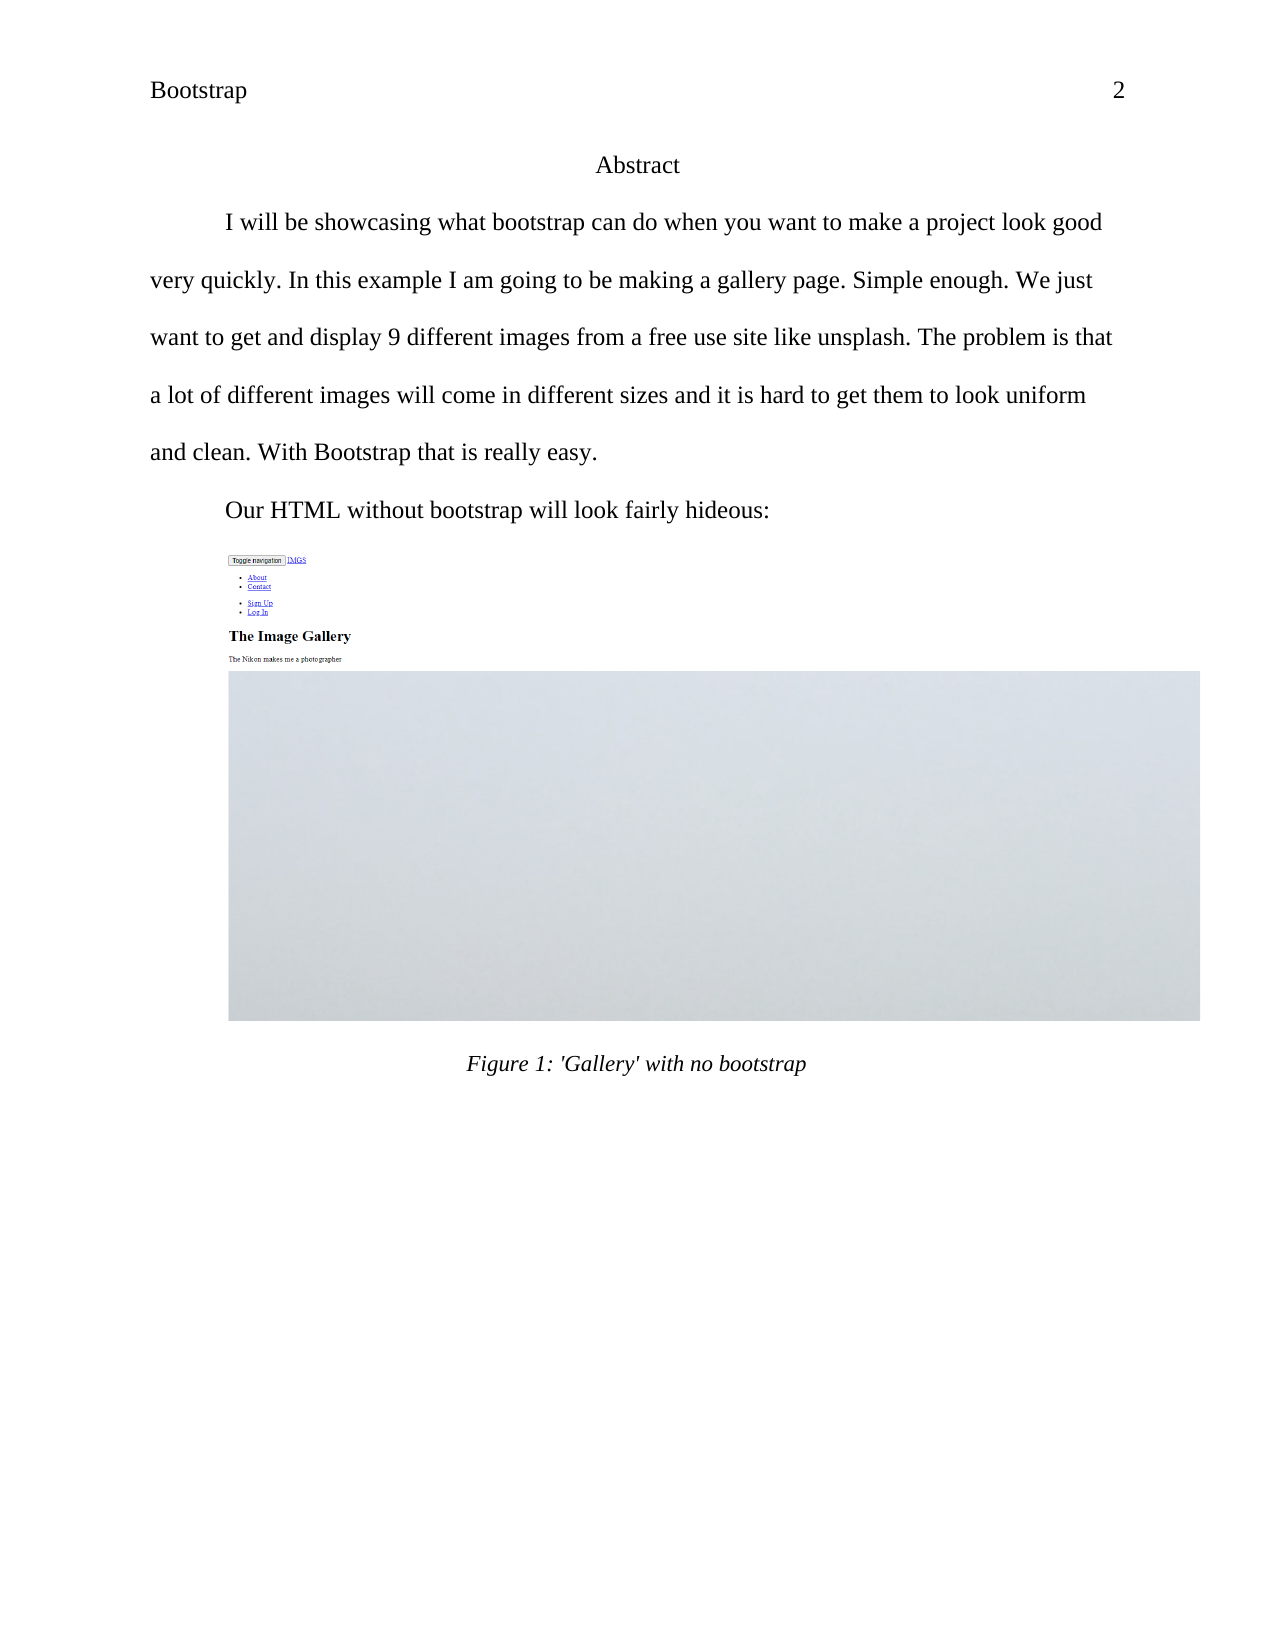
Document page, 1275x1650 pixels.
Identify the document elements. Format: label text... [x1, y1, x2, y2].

picture [225, 552, 1200, 1021]
text Our HTML without bootstrap will look fairly hideous: [150, 495, 1125, 524]
text I will be showcasing what bootstrap can do when you want to make a project look good very quickly. In this example I am going to be making a gallery page. Simple enough. We just want to get and display 9 different images from a free use site like unsplash. The problem is that a lot of different images will come in different sizes and it is hard to get them to look uniform and clean. With Bootstrap that is really easy. [150, 207, 1125, 466]
title Abstract [150, 150, 1125, 179]
